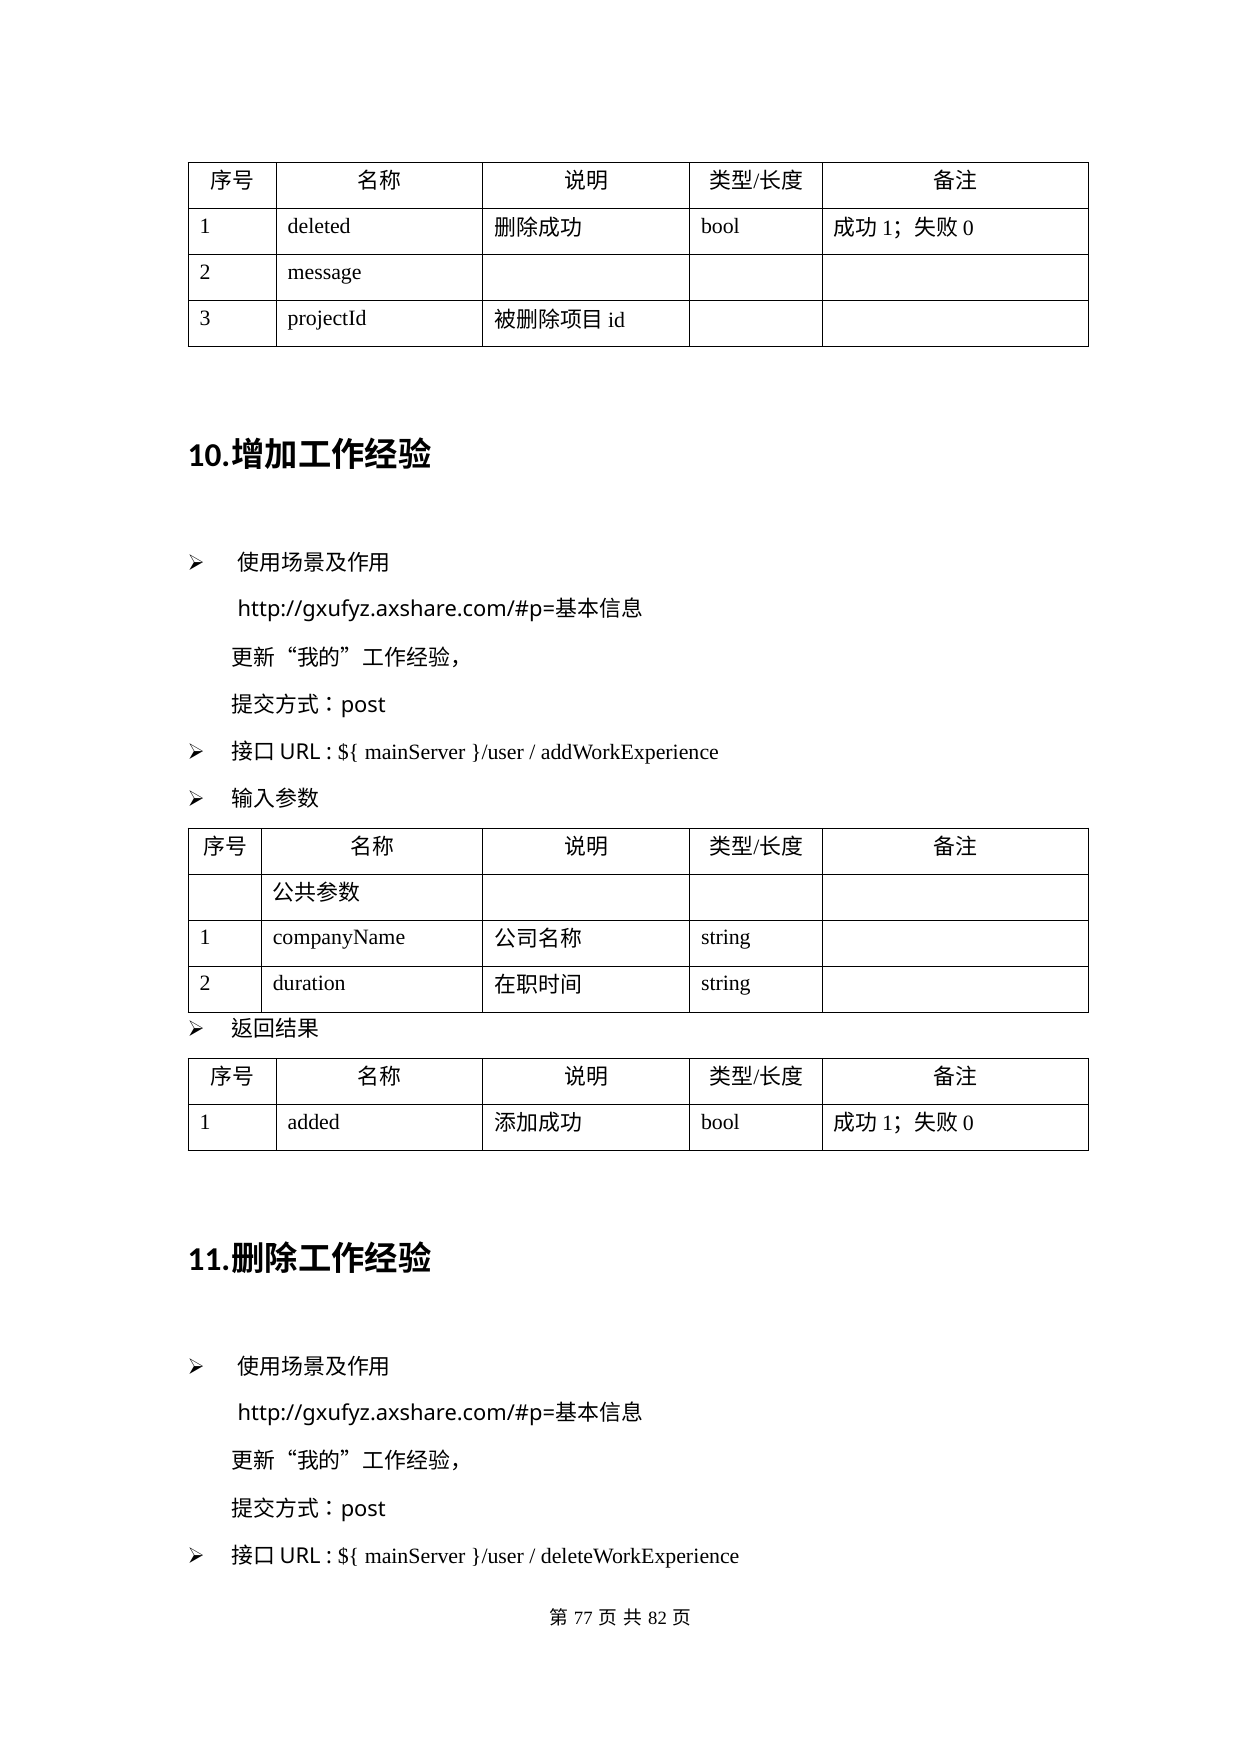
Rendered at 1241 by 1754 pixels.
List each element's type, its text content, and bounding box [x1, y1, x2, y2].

list 返回结果 [187, 1013, 1053, 1045]
text http://gxufyz.axshare.com/#p=基本信息 [237, 1396, 1053, 1428]
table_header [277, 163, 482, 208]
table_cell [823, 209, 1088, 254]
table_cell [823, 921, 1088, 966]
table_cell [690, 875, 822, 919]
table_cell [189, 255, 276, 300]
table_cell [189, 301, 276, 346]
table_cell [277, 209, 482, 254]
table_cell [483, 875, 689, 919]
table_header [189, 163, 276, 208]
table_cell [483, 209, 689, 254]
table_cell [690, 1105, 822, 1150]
list 输入参数 [187, 782, 1053, 815]
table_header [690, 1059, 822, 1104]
text 更新“我的”工作经验， [187, 1443, 1053, 1476]
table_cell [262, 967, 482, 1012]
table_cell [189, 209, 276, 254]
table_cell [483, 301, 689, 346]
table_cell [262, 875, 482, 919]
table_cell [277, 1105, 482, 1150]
text 提交方式：post [187, 1491, 1053, 1524]
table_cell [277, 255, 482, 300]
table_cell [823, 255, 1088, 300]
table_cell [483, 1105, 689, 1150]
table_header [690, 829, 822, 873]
list 接口URL : ${ mainServer }/user / deleteWorkExperience [187, 1539, 1053, 1571]
subtitle 删除工作经验 [187, 1223, 1053, 1288]
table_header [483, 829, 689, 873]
list 使用场景及作用 [187, 1350, 1053, 1383]
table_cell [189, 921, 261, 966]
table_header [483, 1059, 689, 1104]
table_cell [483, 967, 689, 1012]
list 使用场景及作用 [187, 547, 1053, 579]
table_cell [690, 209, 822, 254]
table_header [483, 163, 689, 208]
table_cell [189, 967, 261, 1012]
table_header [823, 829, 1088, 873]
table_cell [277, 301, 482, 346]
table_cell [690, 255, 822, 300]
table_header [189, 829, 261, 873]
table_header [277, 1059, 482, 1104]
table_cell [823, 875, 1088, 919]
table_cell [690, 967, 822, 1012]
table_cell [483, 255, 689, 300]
text 提交方式：post [187, 687, 1053, 720]
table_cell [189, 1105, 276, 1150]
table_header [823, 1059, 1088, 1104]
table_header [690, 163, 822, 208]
subtitle 增加工作经验 [187, 419, 1053, 484]
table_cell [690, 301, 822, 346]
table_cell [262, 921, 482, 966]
text 更新“我的”工作经验， [187, 639, 1053, 672]
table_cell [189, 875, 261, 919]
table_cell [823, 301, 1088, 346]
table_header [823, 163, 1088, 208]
text http://gxufyz.axshare.com/#p=基本信息 [237, 592, 1053, 624]
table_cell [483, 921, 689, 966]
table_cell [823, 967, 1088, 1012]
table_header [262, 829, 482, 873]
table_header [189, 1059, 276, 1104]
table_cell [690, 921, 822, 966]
list 接口URL : ${ mainServer }/user / addWorkExperience [187, 735, 1053, 767]
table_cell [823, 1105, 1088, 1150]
